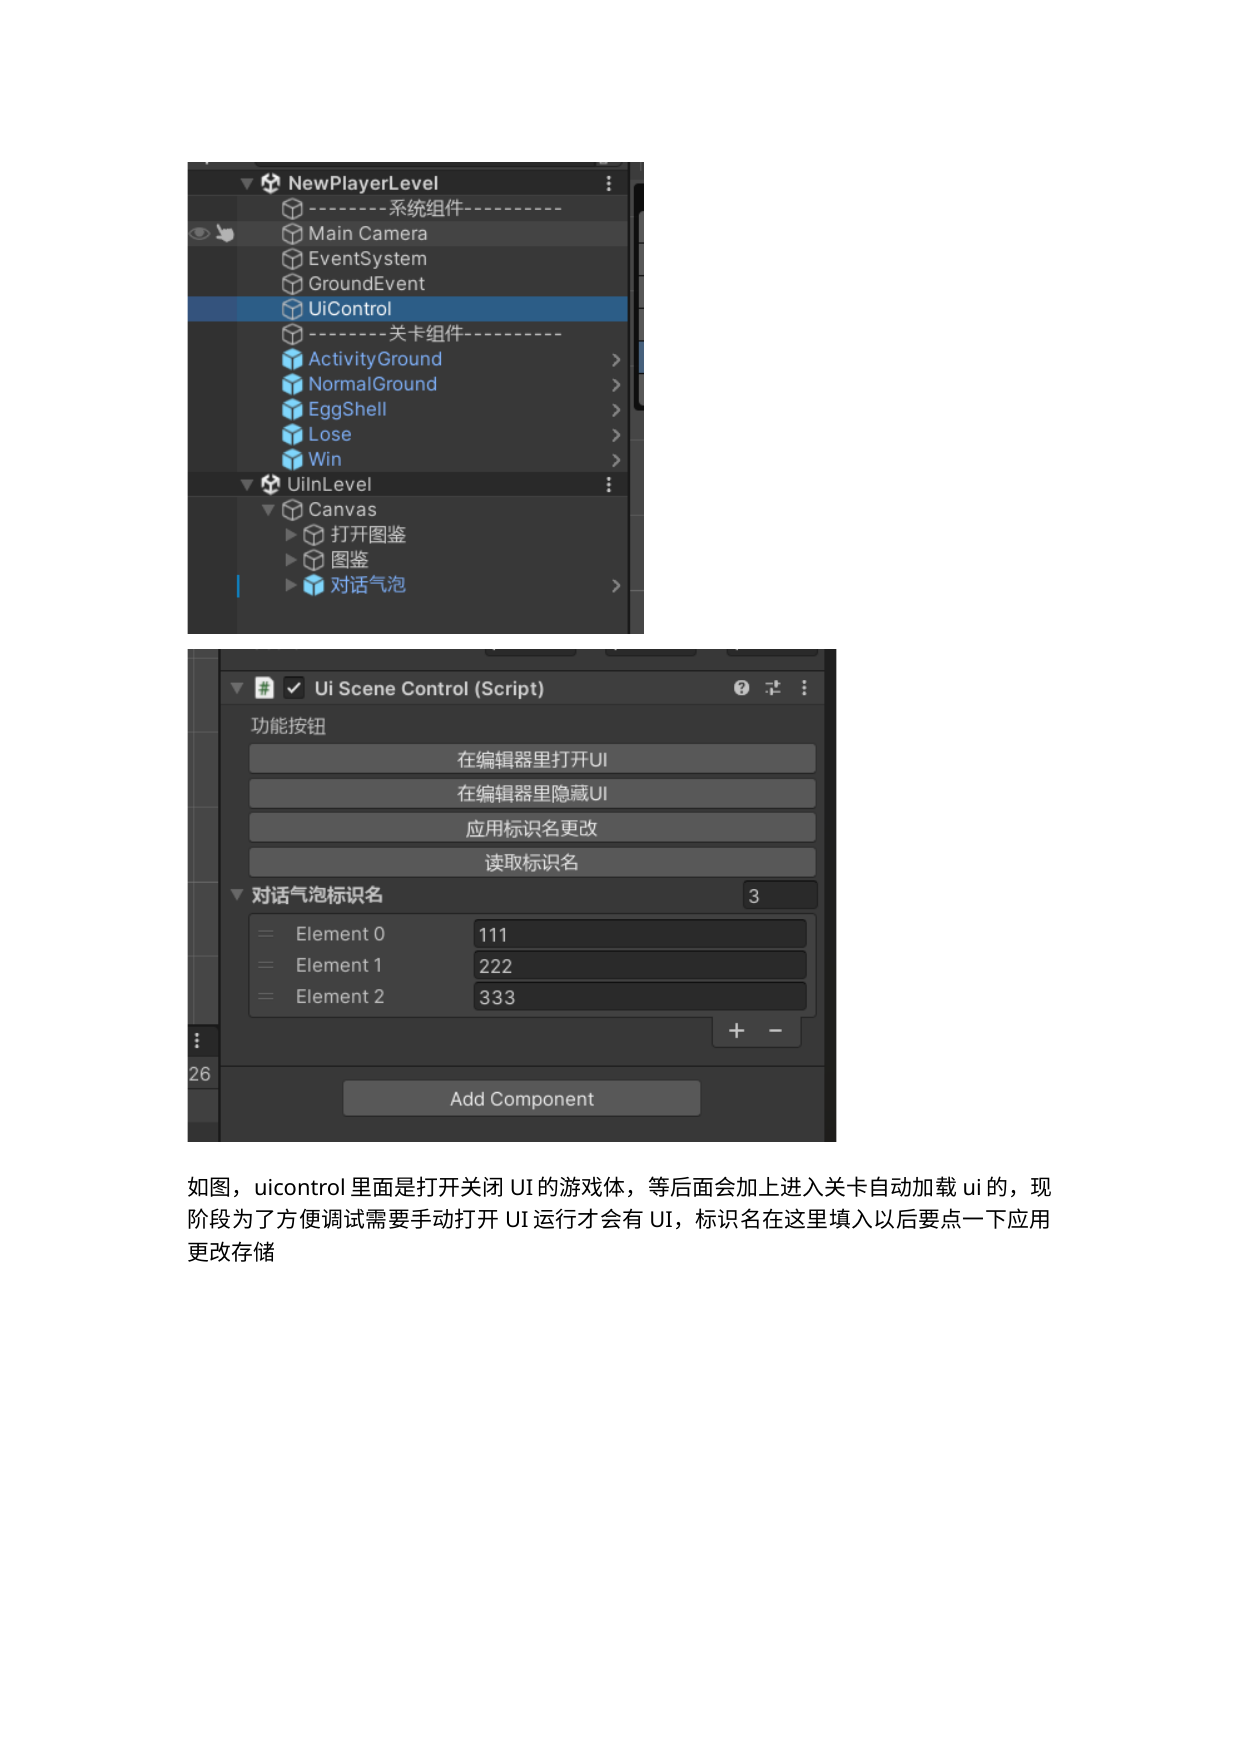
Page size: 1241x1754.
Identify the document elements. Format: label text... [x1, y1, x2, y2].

picture [187, 649, 837, 1142]
picture [187, 162, 644, 634]
text 如图，uicontrol里面是打开关闭UI的游戏体，等后面会加上进入关卡自动加载ui的，现阶段为了方便调试需要手动打开UI运行才会有UI，标识名在这里填入以后要点一下应用更改存储 [187, 1169, 1053, 1267]
